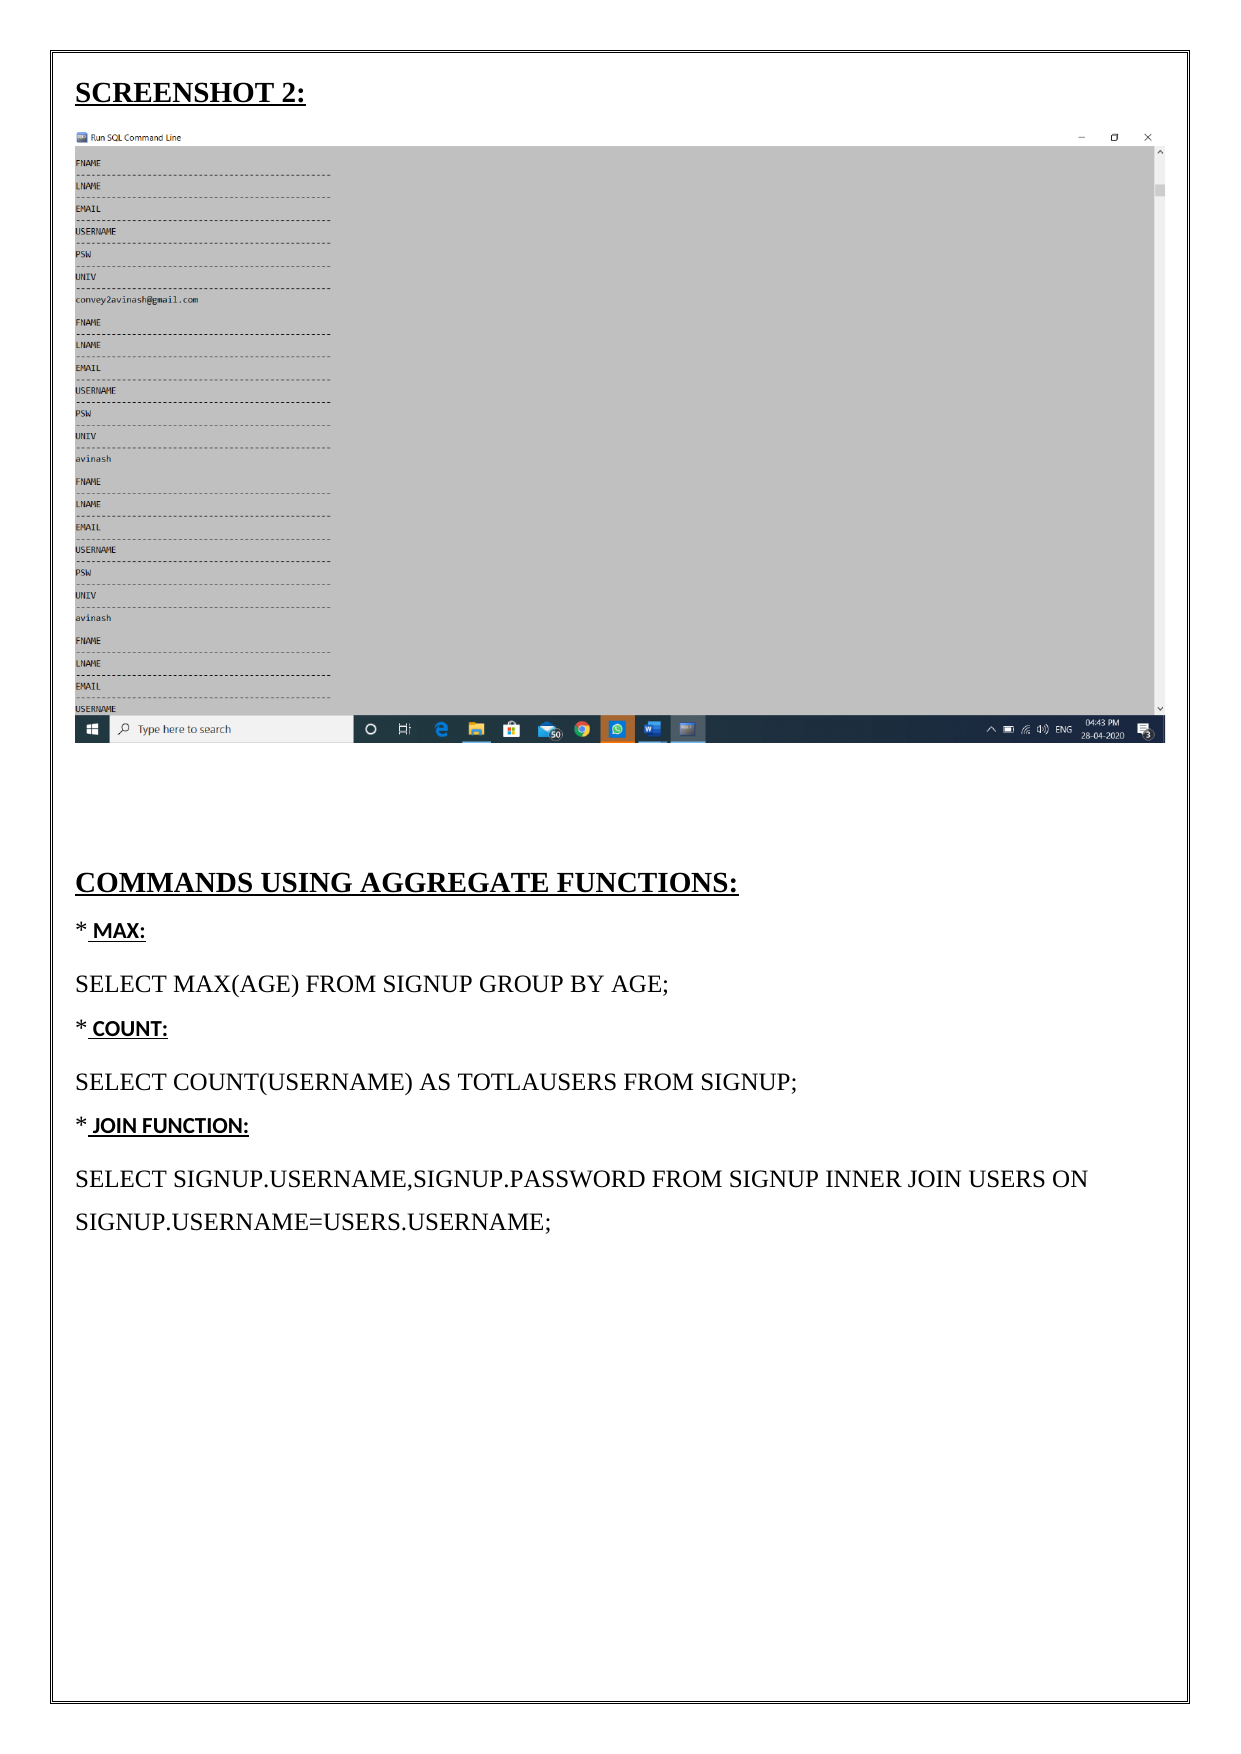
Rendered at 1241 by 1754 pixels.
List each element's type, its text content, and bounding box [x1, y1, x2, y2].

picture [75, 129, 1166, 743]
text SELECT COUNT(USERNAME) AS TOTLAUSERS FROM SIGNUP; [75, 1067, 1165, 1096]
text * MAX: [75, 915, 1165, 944]
text SELECT MAX(AGE) FROM SIGNUP GROUP BY AGE; [75, 969, 1165, 998]
text COMMANDS USING AGGREGATE FUNCTIONS: [75, 865, 1165, 899]
text SELECT SIGNUP.USERNAME,SIGNUP.PASSWORD FROM SIGNUP INNER JOIN USERS ON SIGNUP.USERNAME=USERS.USERNAME; [75, 1164, 1165, 1236]
text * JOIN FUNCTION: [75, 1110, 1165, 1139]
text SCREENSHOT 2: [75, 75, 1165, 108]
text * COUNT: [75, 1013, 1165, 1042]
